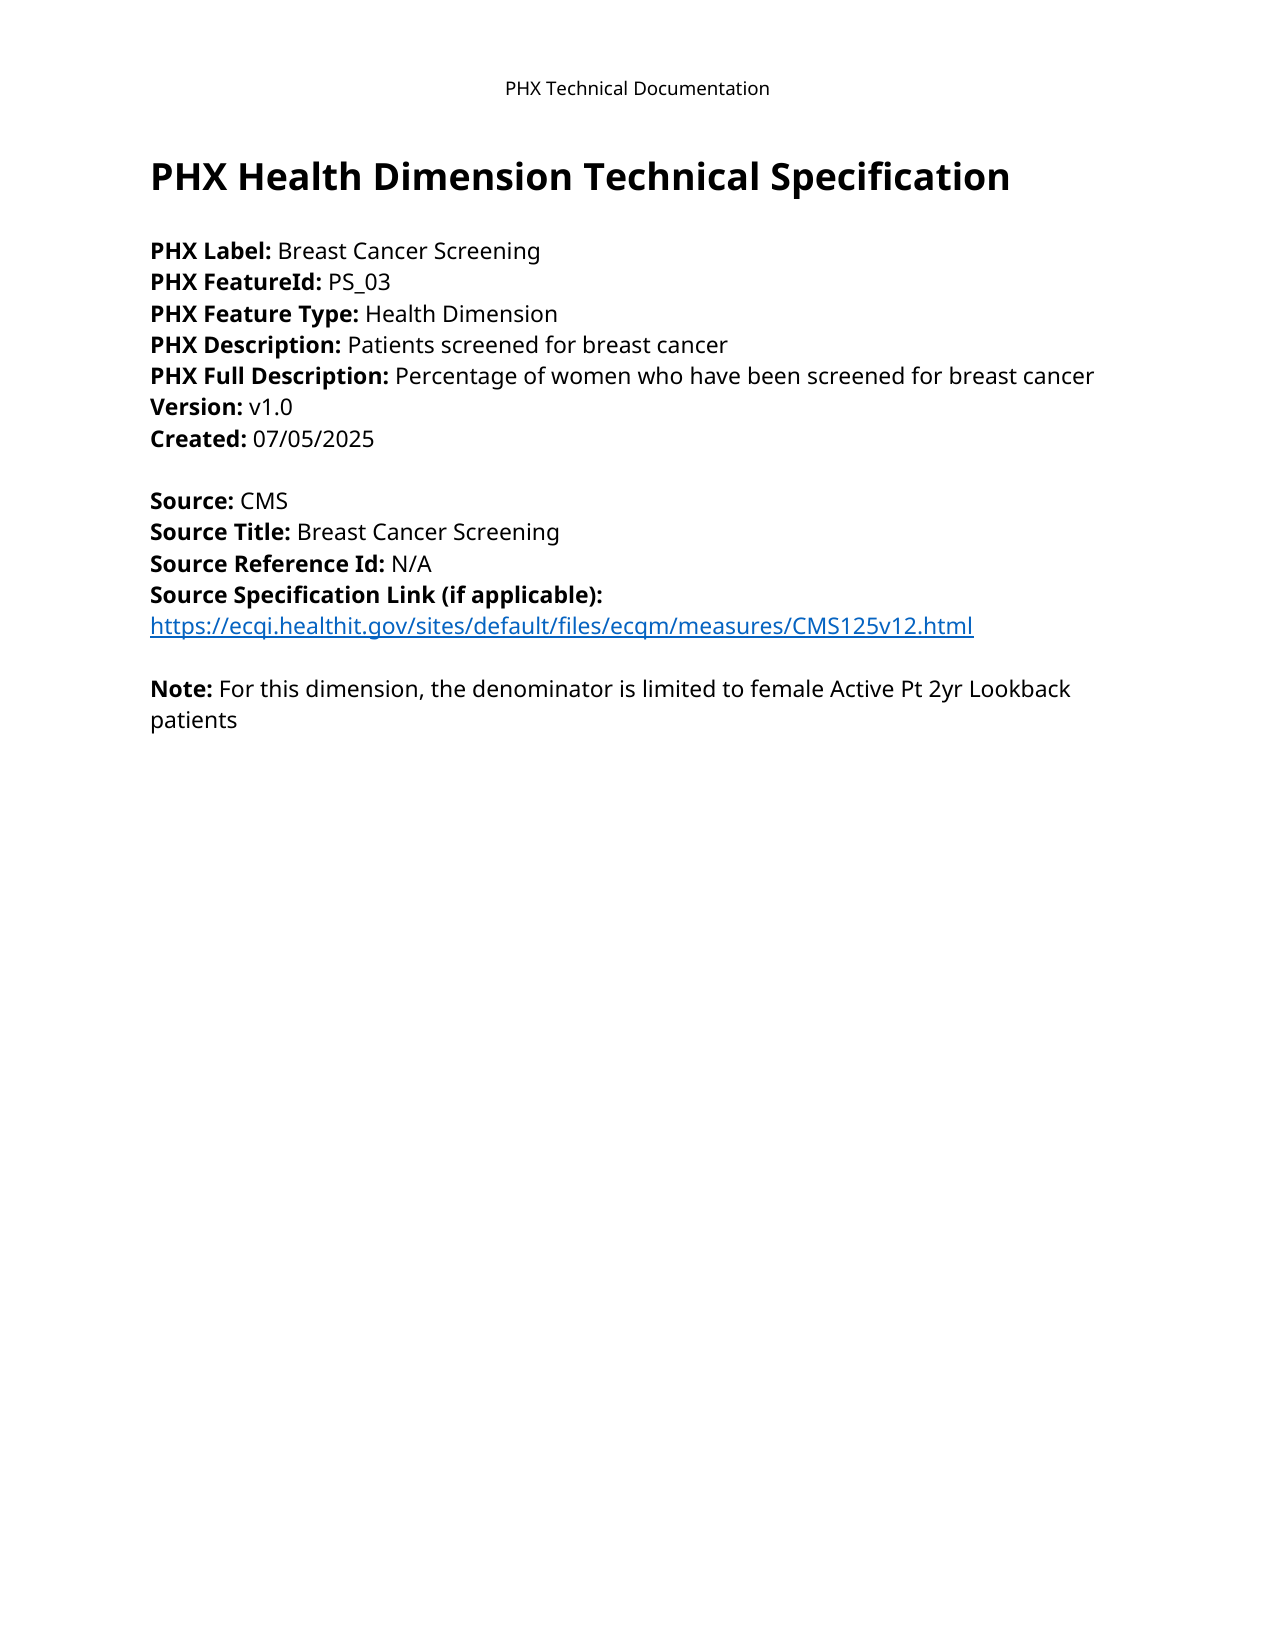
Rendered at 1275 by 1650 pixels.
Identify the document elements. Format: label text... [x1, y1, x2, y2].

text Note: For this dimension, the denominator is limited to female Active Pt 2yr Lookback patients [150, 673, 1125, 735]
text PHX Health Dimension Technical Specification PHX Label: Breast Cancer Screening PHX FeatureId: PS_03 PHX Feature Type: Health Dimension PHX Description: Patients screened for breast cancer PHX Full Description: Percentage of women who have been screened for breast cancer [150, 150, 1125, 391]
text Source Title: Breast Cancer Screening Source Reference Id: N/A [150, 516, 1125, 579]
text Source Specification Link (if applicable): https://ecqi.healthit.gov/sites/default/files/ecqm/measures/CMS125v12.html [150, 579, 1125, 641]
text Version: v1.0 Created: 07/05/2025 Source: CMS [150, 391, 1125, 516]
